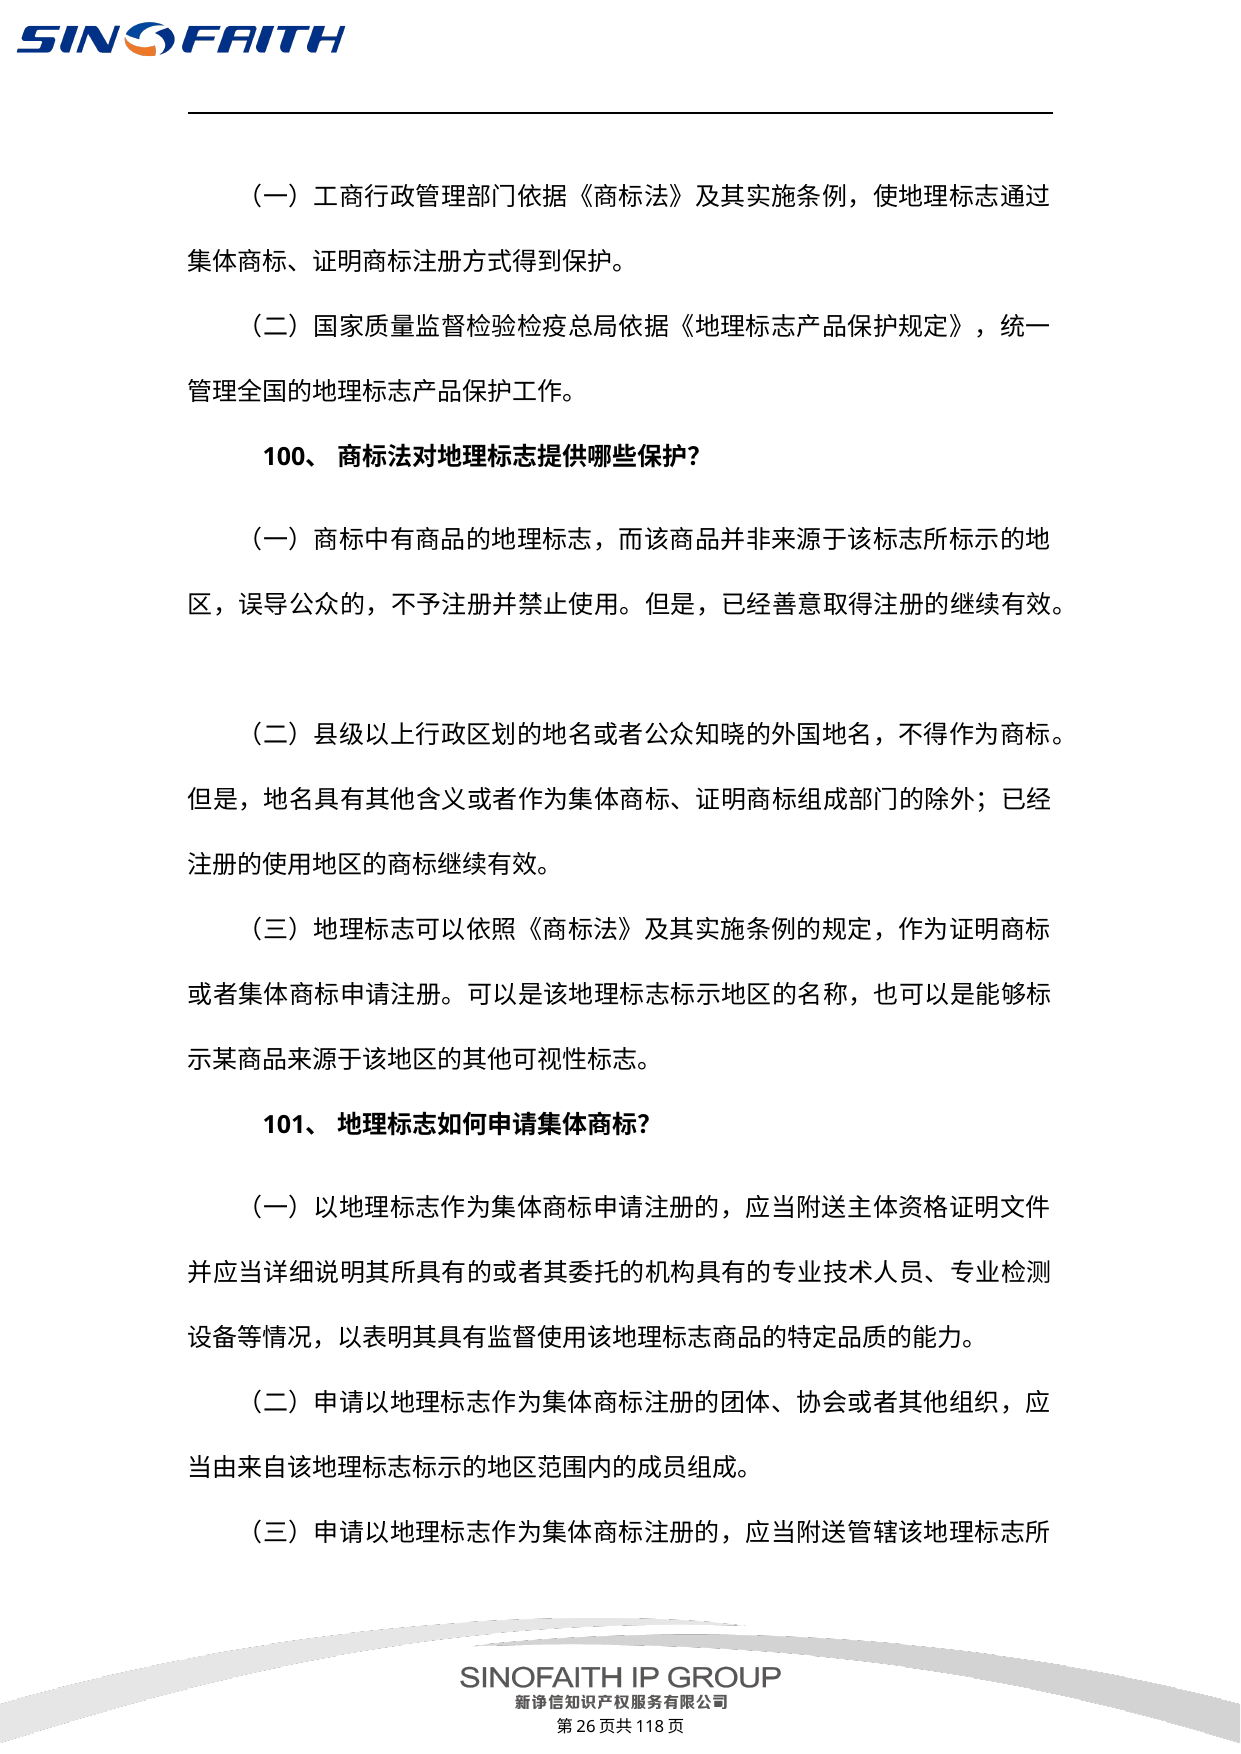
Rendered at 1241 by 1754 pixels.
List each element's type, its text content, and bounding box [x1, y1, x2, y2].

text 商标法对地理标志提供哪些保护？ [262, 422, 1053, 487]
text （二）县级以上行政区划的地名或者公众知晓的外国地名，不得作为商标。但是，地名具有其他含义或者作为集体商标、证明商标组成部门的除外；已经注册的使用地区的商标继续有效。 [187, 700, 1053, 895]
text （二）国家质量监督检验检疫总局依据《地理标志产品保护规定》，统一管理全国的地理标志产品保护工作。 [187, 292, 1053, 422]
text 地理标志如何申请集体商标？ [262, 1090, 1053, 1155]
text （三）申请以地理标志作为集体商标注册的，应当附送管辖该地理标志所标示地区的人民政府或者行业主管部门的批准文件。 [187, 1498, 1053, 1563]
picture [1, 0, 354, 75]
text （一）商标中有商品的地理标志，而该商品并非来源于该标志所标示的地区，误导公众的，不予注册并禁止使用。但是，已经善意取得注册的继续有效。 [187, 505, 1053, 700]
text （三）地理标志可以依照《商标法》及其实施条例的规定，作为证明商标或者集体商标申请注册。可以是该地理标志标示地区的名称，也可以是能够标示某商品来源于该地区的其他可视性标志。 [187, 895, 1053, 1090]
picture [0, 1613, 1241, 1754]
text （二）申请以地理标志作为集体商标注册的团体、协会或者其他组织，应当由来自该地理标志标示的地区范围内的成员组成。 [187, 1368, 1053, 1498]
text （一）以地理标志作为集体商标申请注册的，应当附送主体资格证明文件并应当详细说明其所具有的或者其委托的机构具有的专业技术人员、专业检测设备等情况，以表明其具有监督使用该地理标志商品的特定品质的能力。 [187, 1173, 1053, 1368]
text （一）工商行政管理部门依据《商标法》及其实施条例，使地理标志通过集体商标、证明商标注册方式得到保护。 [187, 162, 1053, 292]
